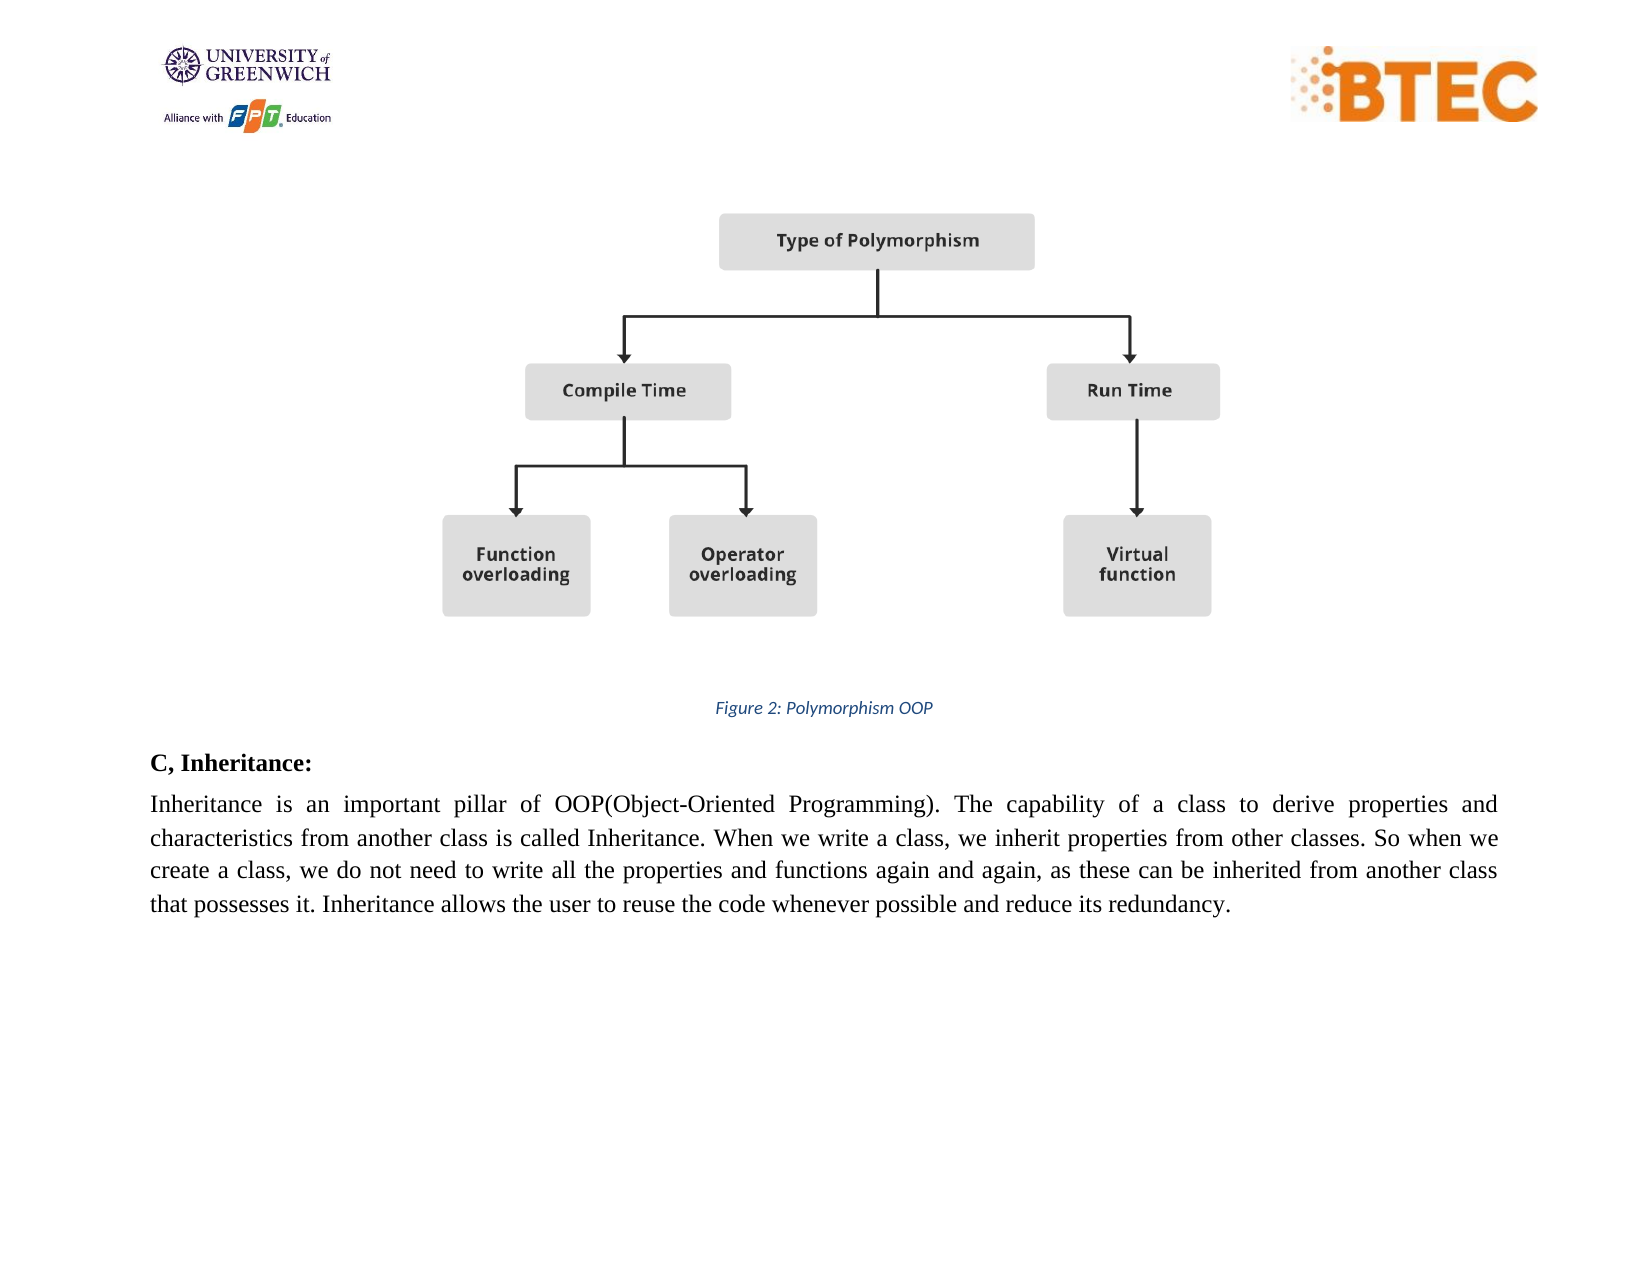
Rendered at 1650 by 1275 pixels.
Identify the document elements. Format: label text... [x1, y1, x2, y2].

picture [1290, 46, 1538, 122]
picture [150, 32, 343, 144]
picture [382, 159, 1268, 672]
text Figure 2: Polymorphism OOP [150, 696, 1500, 719]
subtitle C, Inheritance: [150, 748, 1500, 777]
text Inheritance is an important pillar of OOP(Object-Oriented Programming). The capability of a class to derive properties and characteristics from another class is called Inheritance. When we write a class, we inherit properties from other classes. So when we create a class, we do not need to write all the properties and functions again and again, as these can be inherited from another class that possesses it. Inheritance allows the user to reuse the code whenever possible and reduce its redundancy. [150, 789, 1500, 917]
